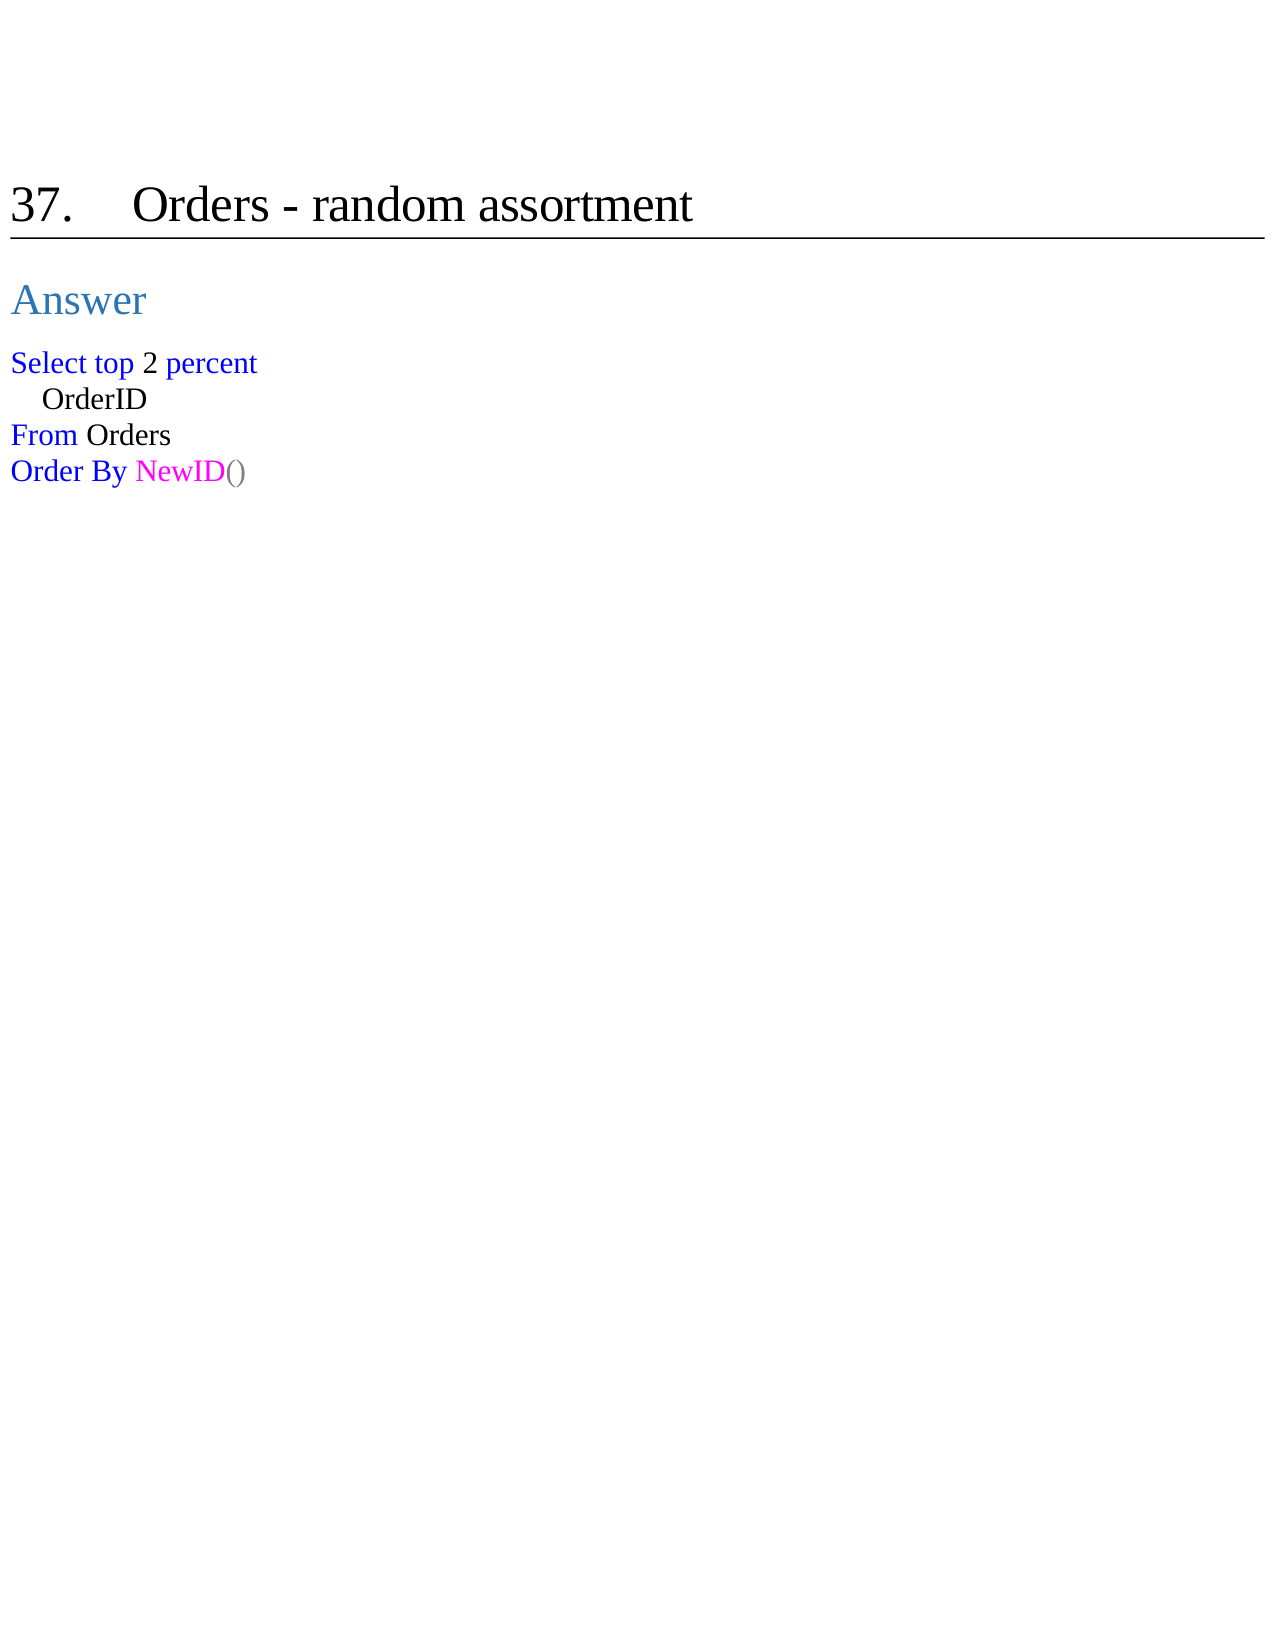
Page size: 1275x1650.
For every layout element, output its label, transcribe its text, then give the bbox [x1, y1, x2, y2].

text Answer [10, 273, 1275, 324]
text From Orders Order By NewID() [10, 416, 246, 488]
text Select top 2 percent OrderID [10, 344, 329, 416]
subtitle Orders - random assortment [10, 174, 1275, 233]
